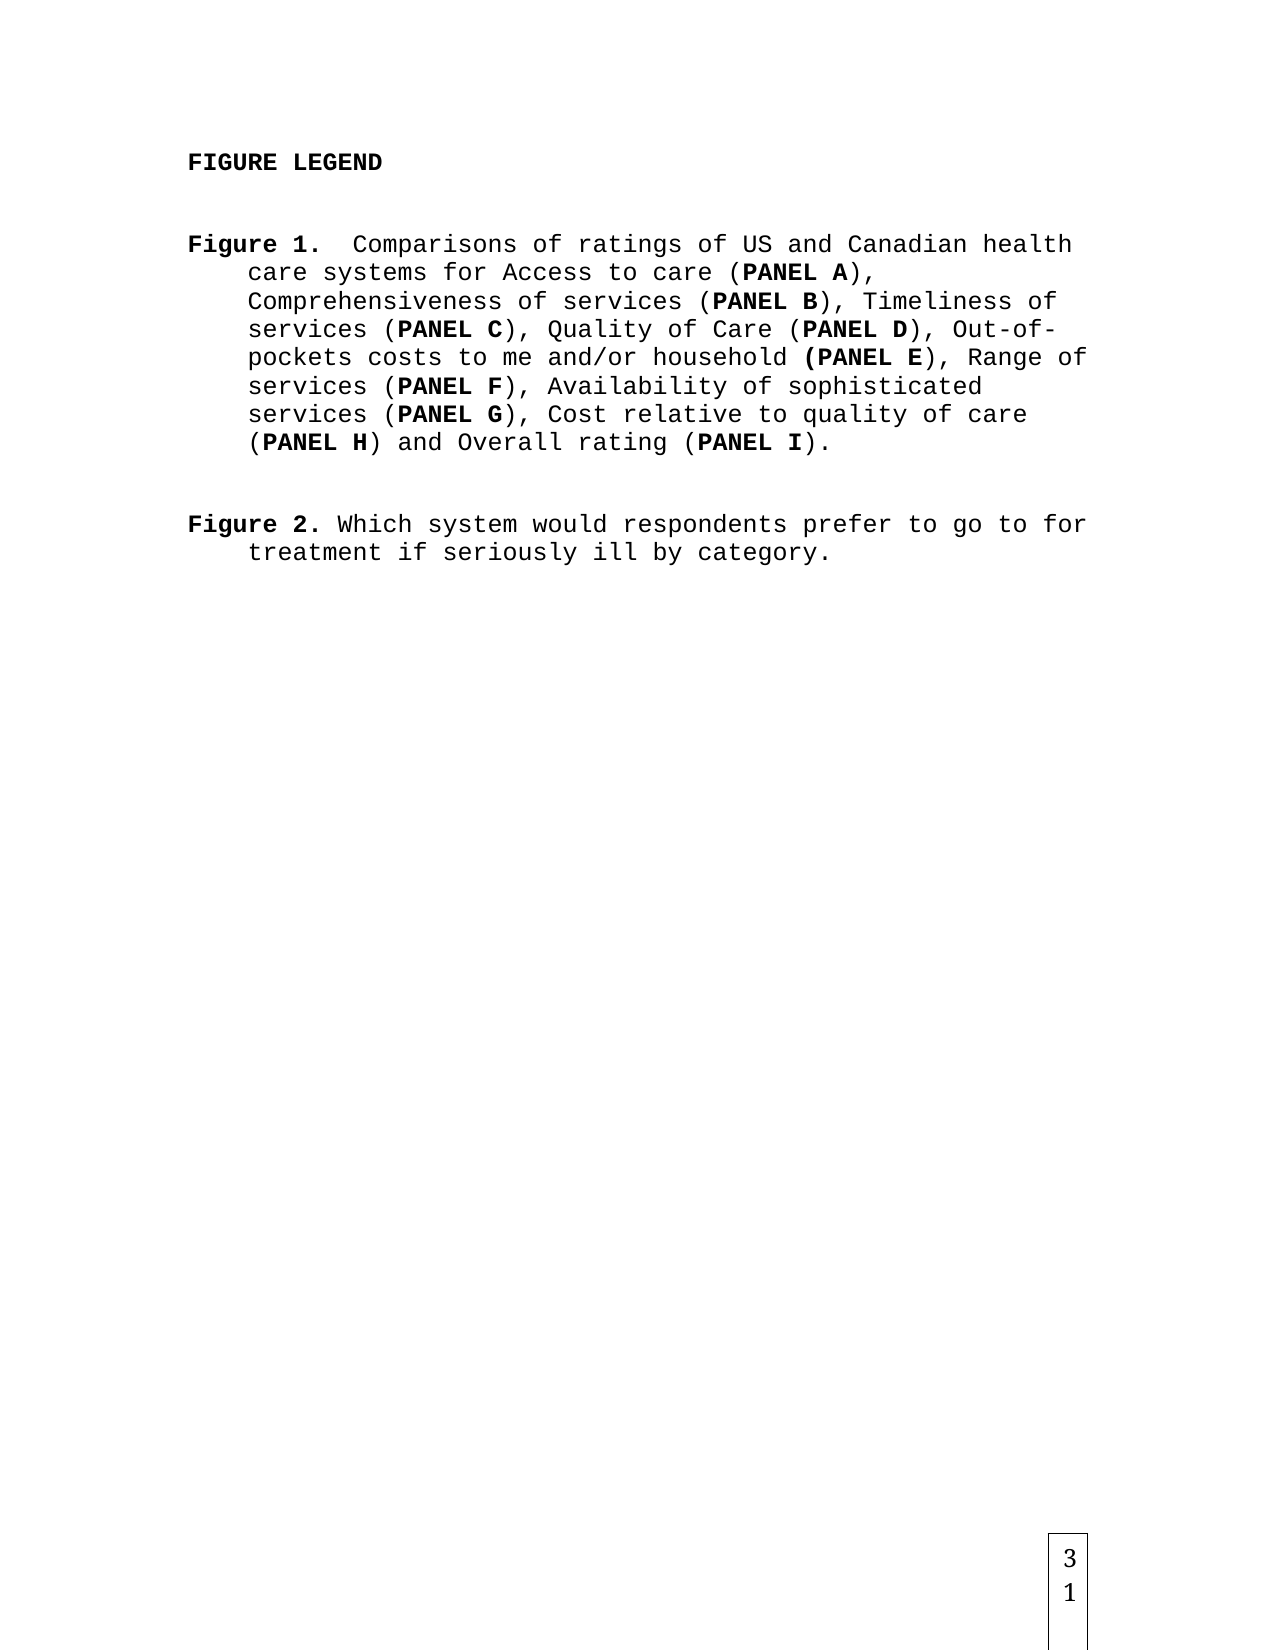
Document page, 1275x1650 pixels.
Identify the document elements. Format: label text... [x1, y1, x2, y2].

subtitle Figure 2. Which system would respondents prefer to go to for treatment if seriously ill by category. [187, 512, 1087, 568]
subtitle FIGURE LEGEND [187, 150, 1087, 178]
subtitle Figure 1. Comparisons of ratings of US and Canadian health care systems for Access to care (PANEL A), Comprehensiveness of services (PANEL B), Timeliness of services (PANEL C), Quality of Care (PANEL D), Out-of-pockets costs to me and/or household (PANEL E), Range of services (PANEL F), Availability of sophisticated services (PANEL G), Cost relative to quality of care (PANEL H) and Overall rating (PANEL I). [187, 232, 1087, 458]
